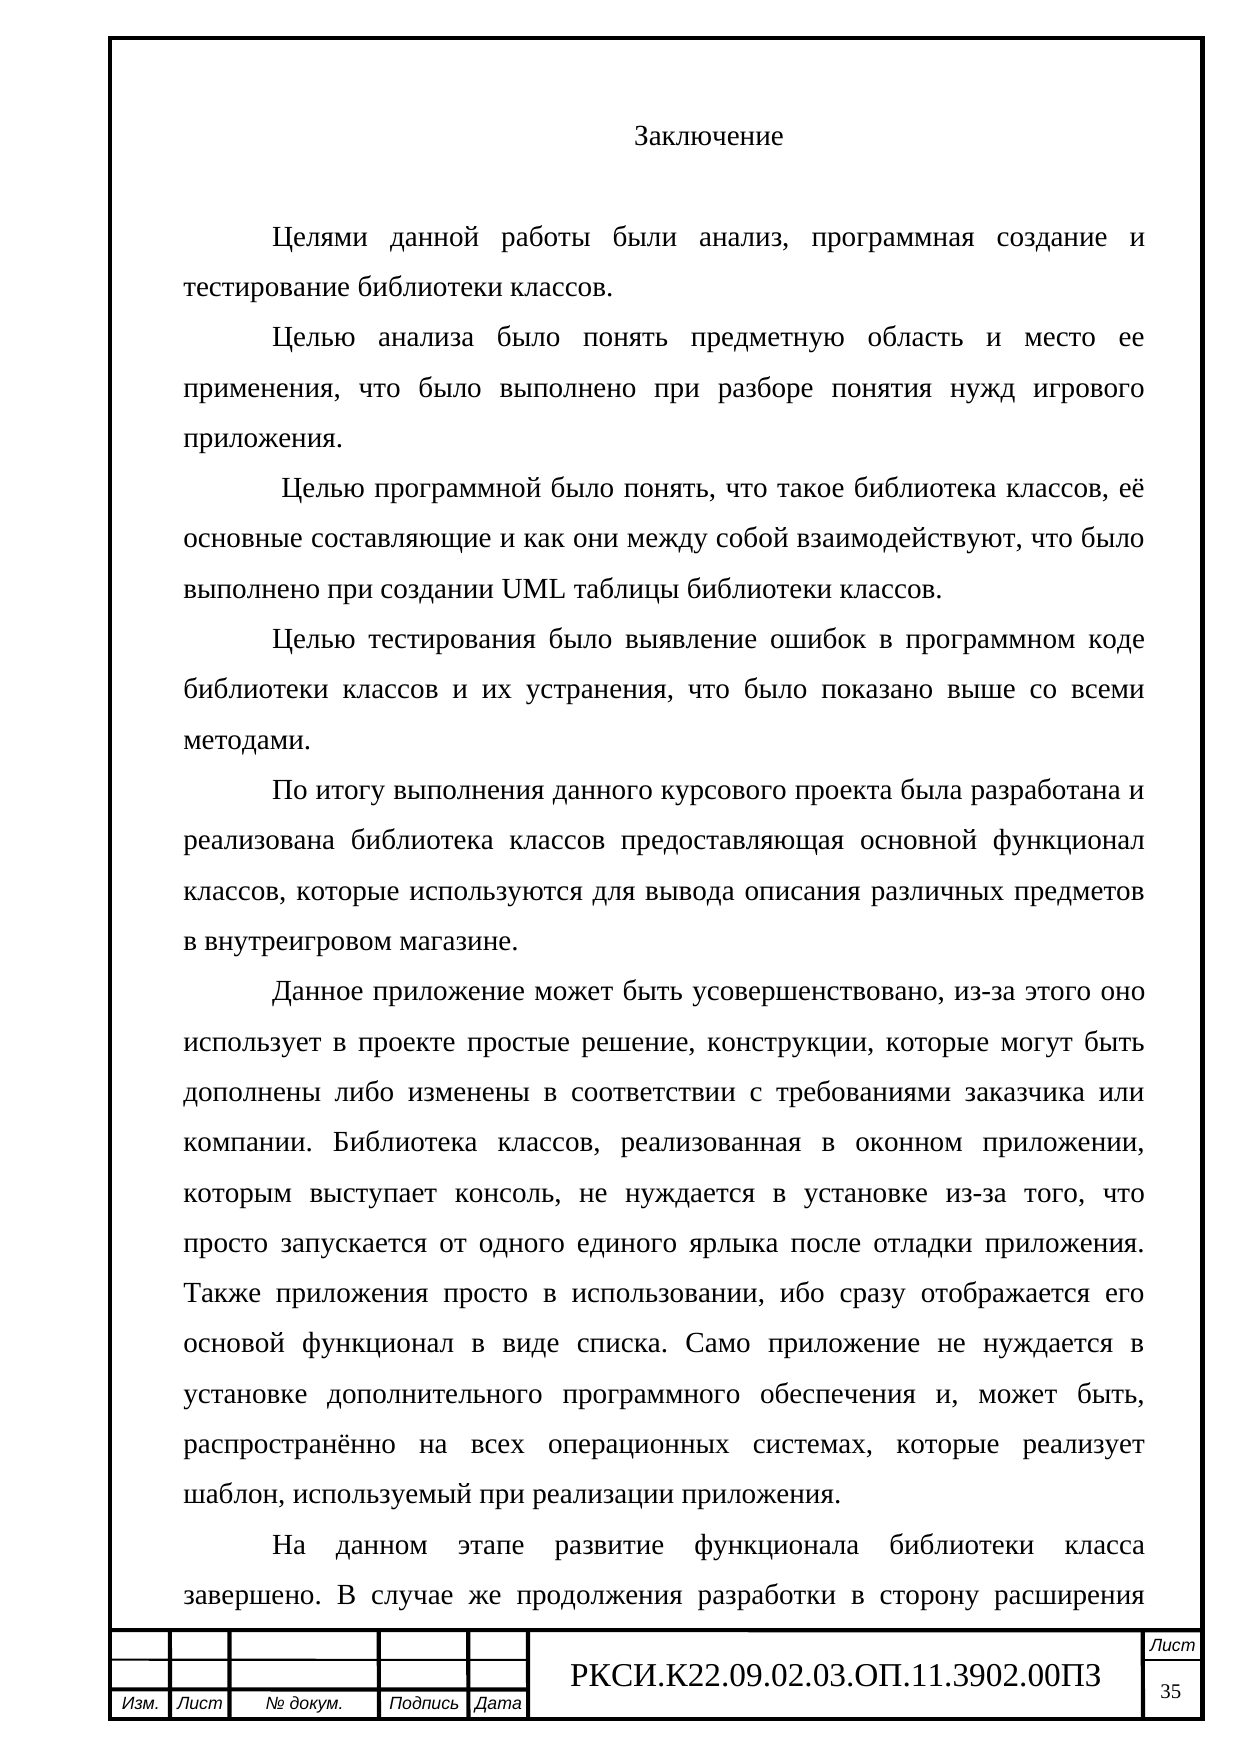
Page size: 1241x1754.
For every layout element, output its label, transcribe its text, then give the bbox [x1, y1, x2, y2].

text Данное приложение может быть усовершенствовано, из-за этого оно использует в проекте простые решение, конструкции, которые могут быть дополнены либо изменены в соответствии с требованиями заказчика или компании. Библиотека классов, реализованная в оконном приложении, которым выступает консоль, не нуждается в установке из-за того, что просто запускается от одного единого ярлыка после отладки приложения. Также приложения просто в использовании, ибо сразу отображается его основой функционал в виде списка. Само приложение не нуждается в установке дополнительного программного обеспечения и, может быть, распространённо на всех операционных системах, которые реализует шаблон, используемый при реализации приложения. [183, 973, 1146, 1510]
text По итогу выполнения данного курсового проекта была разработана и реализована библиотека классов предоставляющая основной функционал классов, которые используются для вывода описания различных предметов в внутреигровом магазине. [183, 772, 1146, 957]
text Целью анализа было понять предметную область и место ее применения, что было выполнено при разборе понятия нужд игрового приложения. [183, 319, 1146, 453]
text Целями данной работы были анализ, программная создание и тестирование библиотеки классов. [183, 219, 1146, 303]
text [183, 1527, 1146, 1611]
text Целью программной было понять, что такое библиотека классов, её основные составляющие и как они между собой взаимодействуют, что было выполнено при создании UML таблицы библиотеки классов. [183, 470, 1146, 604]
text Целью тестирования было выявление ошибок в программном коде библиотеки классов и их устранения, что было показано выше со всеми методами. [183, 621, 1146, 755]
subtitle Заключение [177, 118, 1152, 152]
